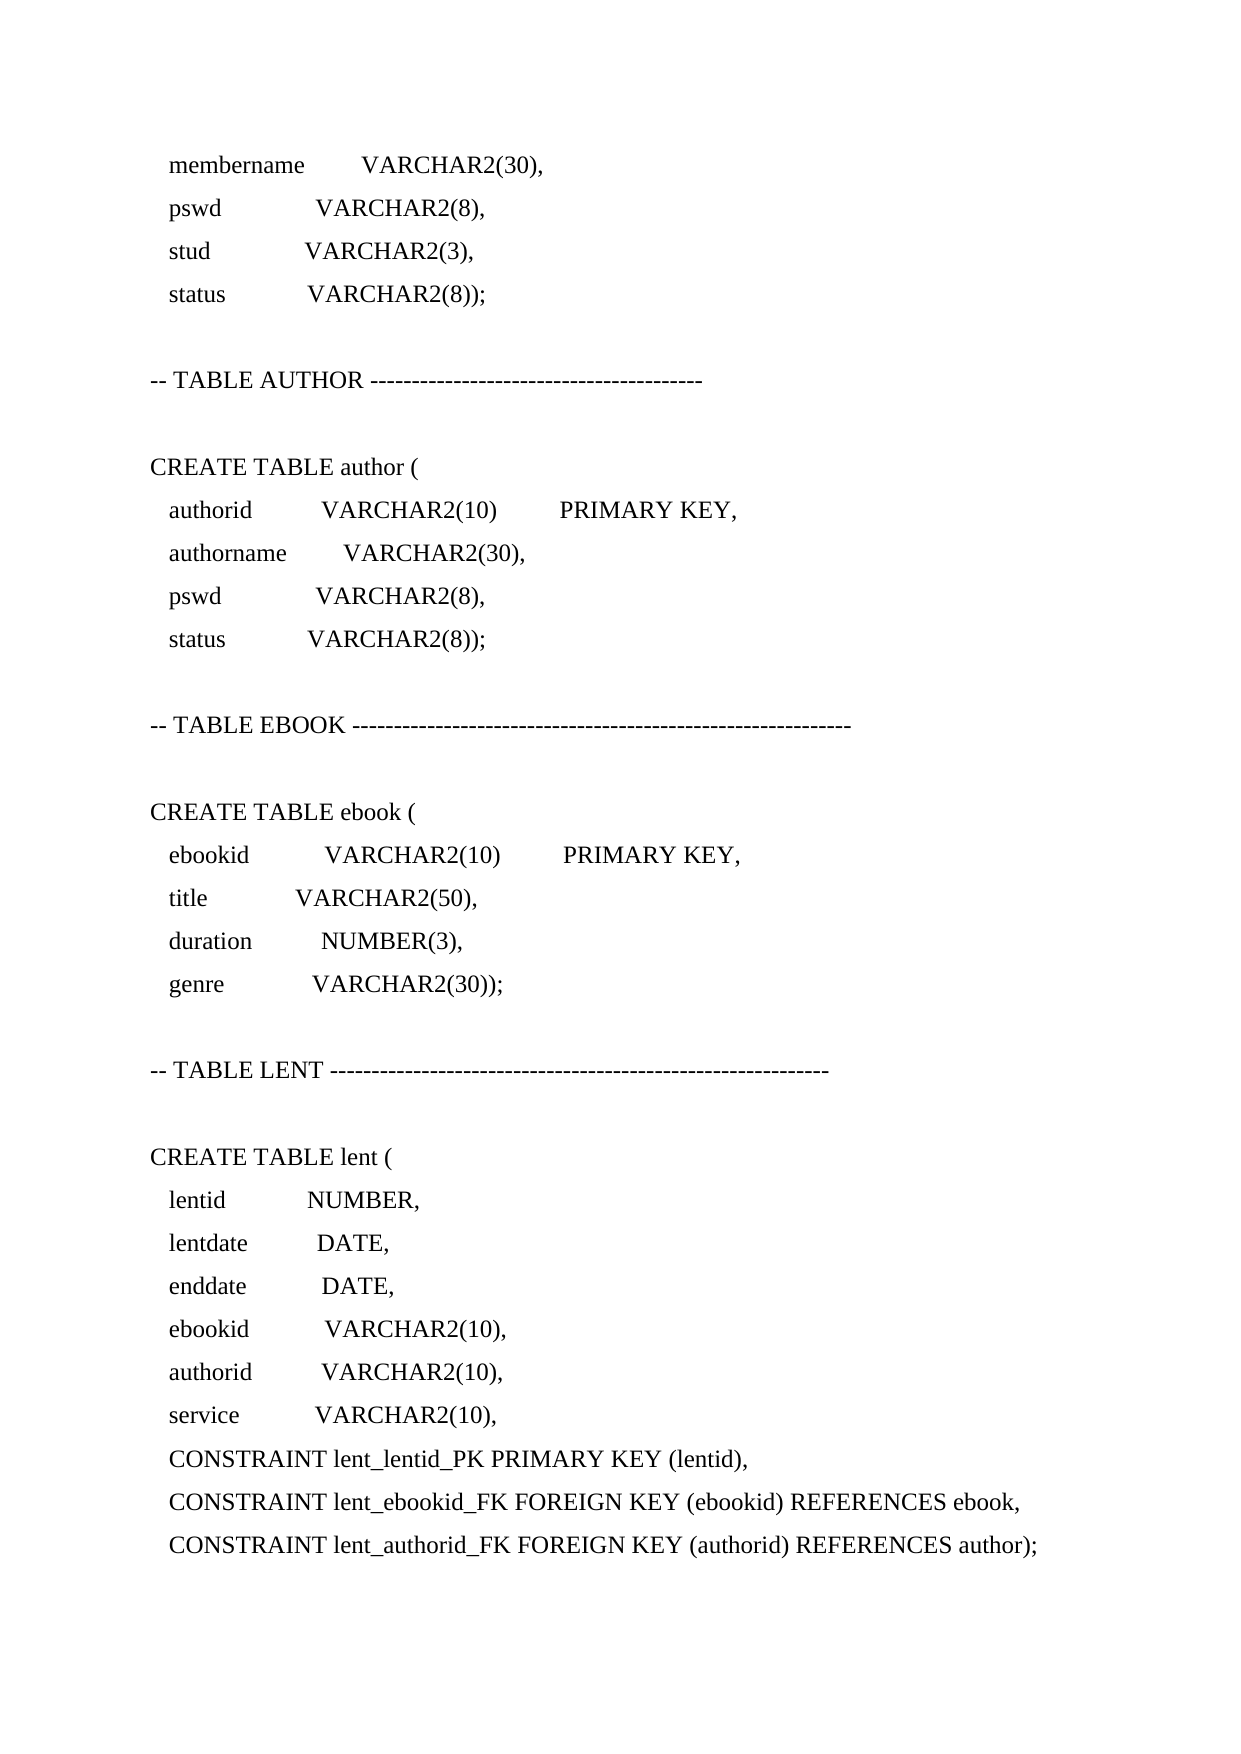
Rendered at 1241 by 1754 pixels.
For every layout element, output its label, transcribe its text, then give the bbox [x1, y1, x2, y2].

text CONSTRAINT lent_authorid_FK FOREIGN KEY (authorid) REFERENCES author); [150, 1530, 1090, 1559]
text duration NUMBER(3), [150, 926, 1090, 955]
text CONSTRAINT lent_ebookid_FK FOREIGN KEY (ebookid) REFERENCES ebook, [150, 1487, 1090, 1516]
text authorid VARCHAR2(10) PRIMARY KEY, [150, 495, 1090, 524]
text ebookid VARCHAR2(10), [150, 1314, 1090, 1343]
text pswd VARCHAR2(8), [150, 193, 1090, 222]
text -- TABLE LENT ------------------------------------------------------------ [150, 1056, 1090, 1084]
text CONSTRAINT lent_lentid_PK PRIMARY KEY (lentid), [150, 1444, 1090, 1472]
text -- TABLE EBOOK ------------------------------------------------------------ [150, 711, 1090, 739]
text authorname VARCHAR2(30), [150, 538, 1090, 567]
text membername VARCHAR2(30), [150, 150, 1090, 179]
text lentid NUMBER, [150, 1185, 1090, 1214]
text enddate DATE, [150, 1271, 1090, 1300]
text status VARCHAR2(8)); [150, 624, 1090, 653]
text CREATE TABLE author ( [150, 452, 1090, 481]
text lentdate DATE, [150, 1228, 1090, 1257]
text status VARCHAR2(8)); [150, 279, 1090, 308]
text service VARCHAR2(10), [150, 1401, 1090, 1429]
text CREATE TABLE lent ( [150, 1142, 1090, 1171]
text authorid VARCHAR2(10), [150, 1357, 1090, 1386]
text stud VARCHAR2(3), [150, 236, 1090, 265]
text genre VARCHAR2(30)); [150, 969, 1090, 998]
text title VARCHAR2(50), [150, 883, 1090, 912]
text pswd VARCHAR2(8), [150, 581, 1090, 610]
text ebookid VARCHAR2(10) PRIMARY KEY, [150, 840, 1090, 869]
text CREATE TABLE ebook ( [150, 797, 1090, 826]
text -- TABLE AUTHOR ---------------------------------------- [150, 366, 1090, 394]
